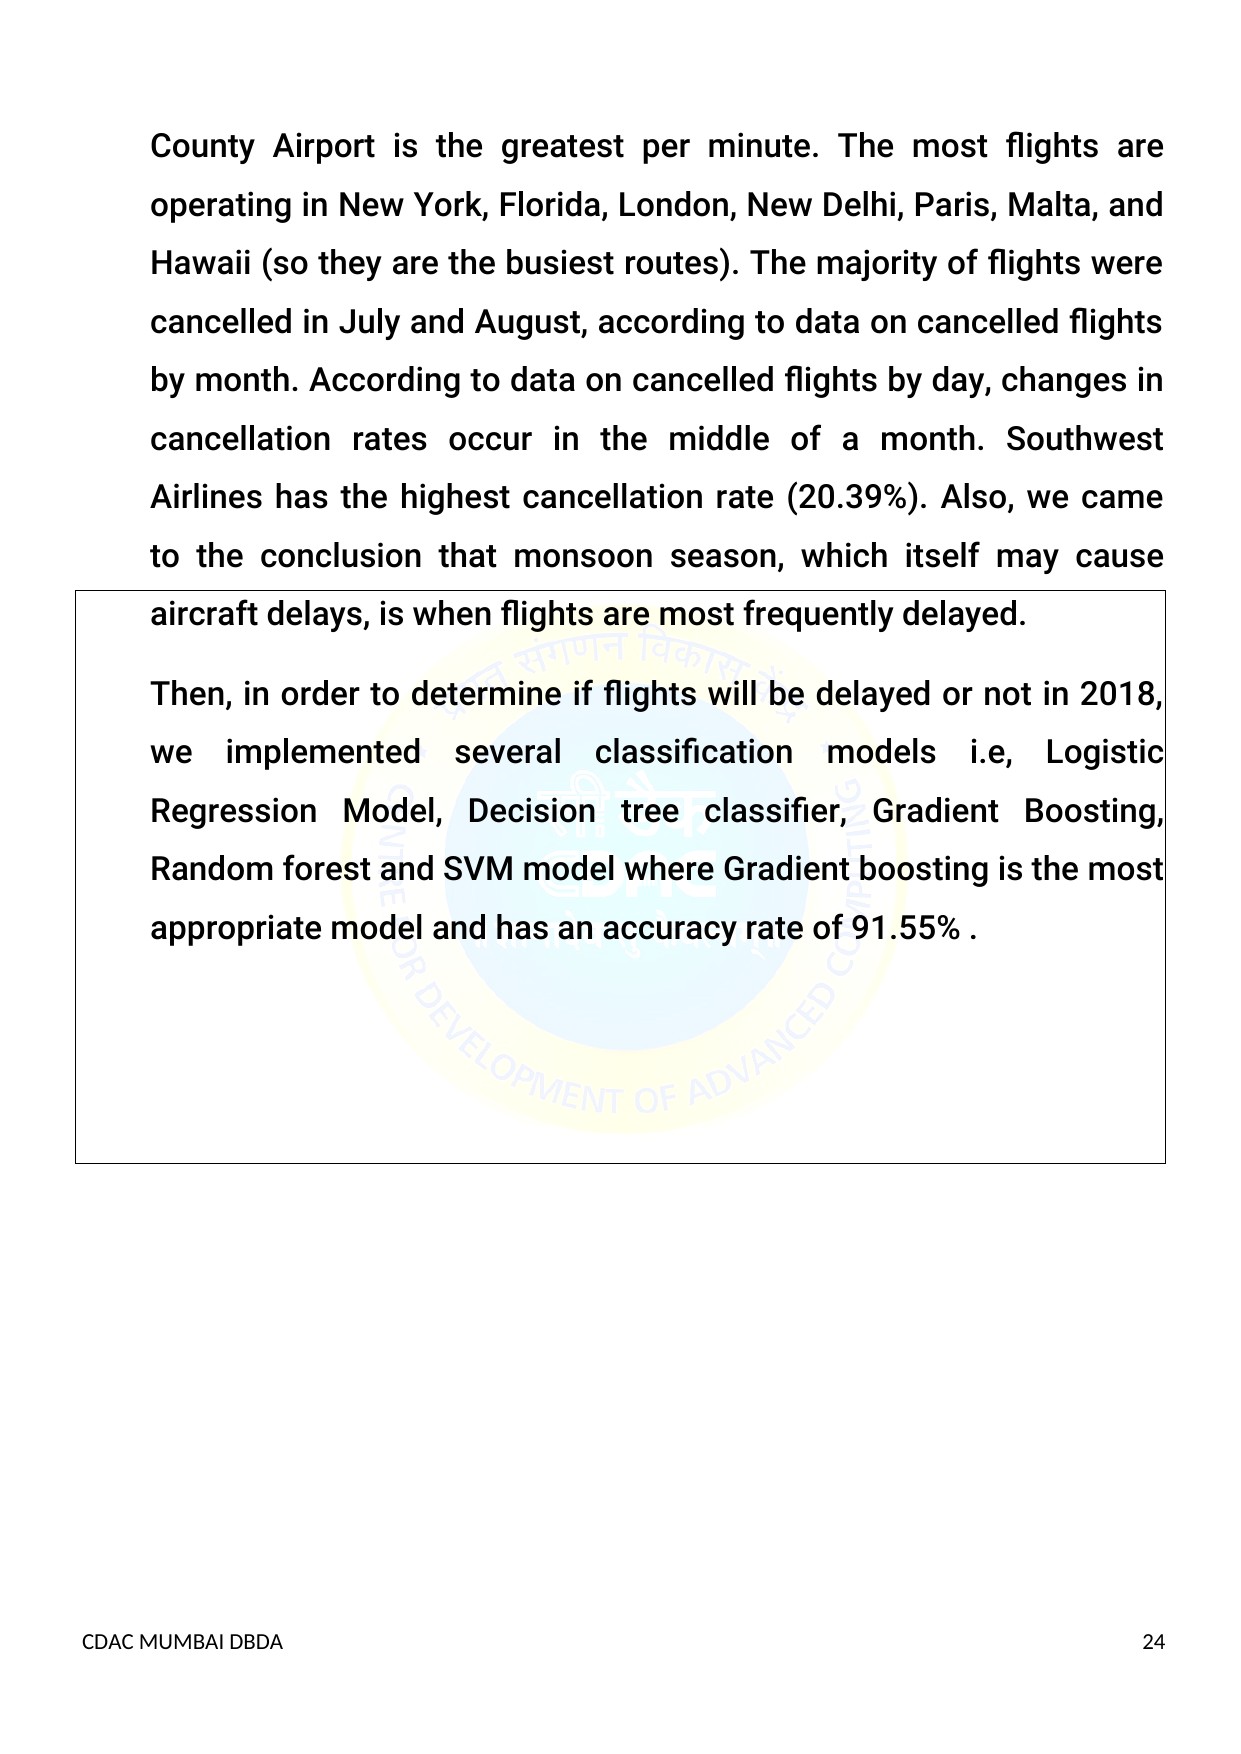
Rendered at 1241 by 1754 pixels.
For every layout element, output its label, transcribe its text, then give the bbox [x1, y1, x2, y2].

text Then, in order to determine if flights will be delayed or not in 2018, we implemented several classification models i.e, Logistic Regression Model, Decision tree classifier, Gradient Boosting, Random forest and SVM model where Gradient boosting is the most appropriate model and has an accuracy rate of 91.55% . [150, 674, 1165, 947]
